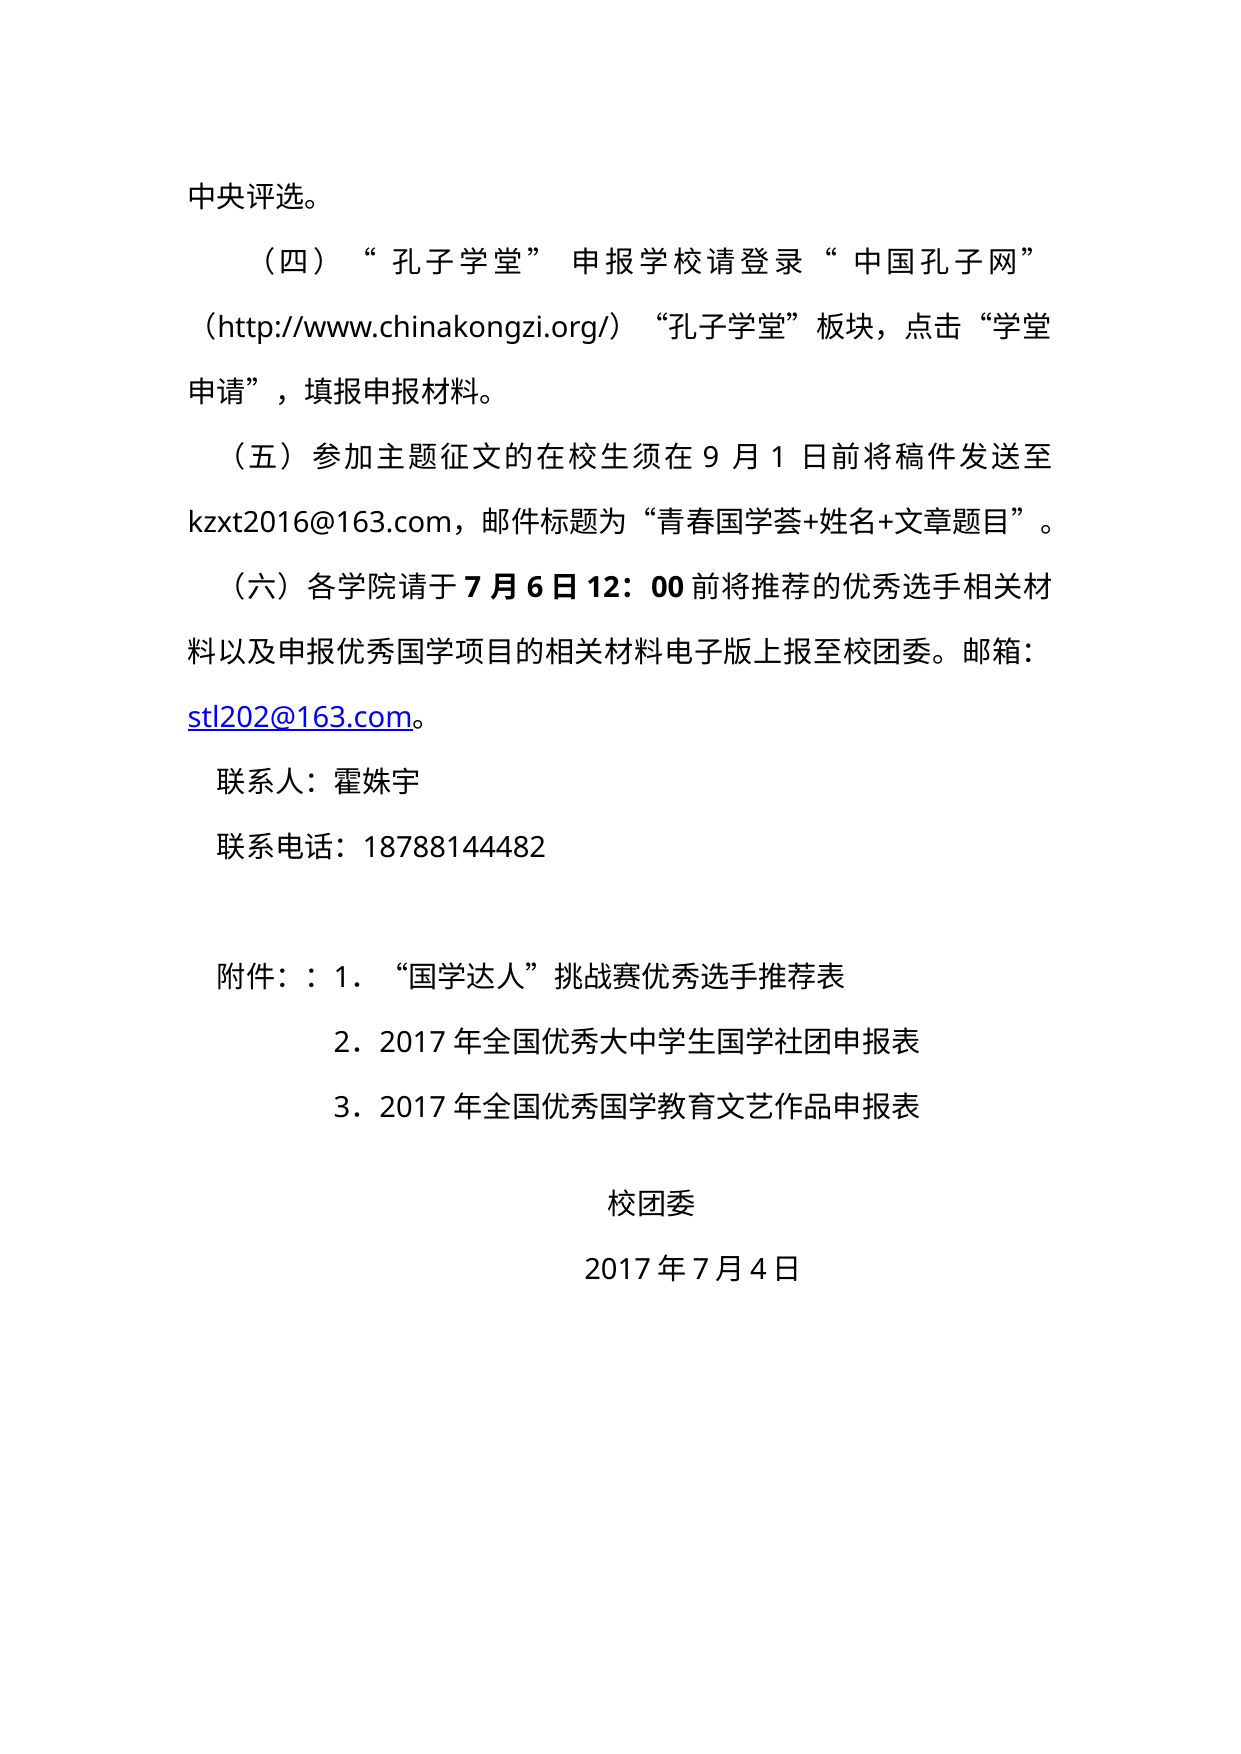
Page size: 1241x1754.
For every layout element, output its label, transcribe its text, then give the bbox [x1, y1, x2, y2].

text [187, 162, 1053, 227]
text 附件：：1．“国学达人”挑战赛优秀选手推荐表 [187, 942, 1053, 1007]
text 联系电话：18788144482 [187, 812, 1053, 877]
text 联系人：霍姝宇 [187, 747, 1053, 812]
text （五）参加主题征文的在校生须在9 月1 日前将稿件发送至kzxt2016@163.com，邮件标题为“青春国学荟+姓名+文章题目”。 [187, 422, 1053, 552]
text （六）各学院请于7 月6日12：00前将推荐的优秀选手相关材料以及申报优秀国学项目的相关材料电子版上报至校团委。邮箱：stl202@163.com。 [187, 552, 1053, 747]
text （四）“ 孔子学堂” 申报学校请登录“ 中国孔子网”（http://www.chinakongzi.org/）“孔子学堂”板块，点击“学堂申请”，填报申报材料。 [187, 227, 1053, 422]
text 校团委 [187, 1169, 1053, 1234]
text 3．2017 年全国优秀国学教育文艺作品申报表 [187, 1072, 1053, 1137]
text 2017年7月4日 [187, 1234, 1053, 1299]
text 2．2017 年全国优秀大中学生国学社团申报表 [187, 1007, 1053, 1072]
